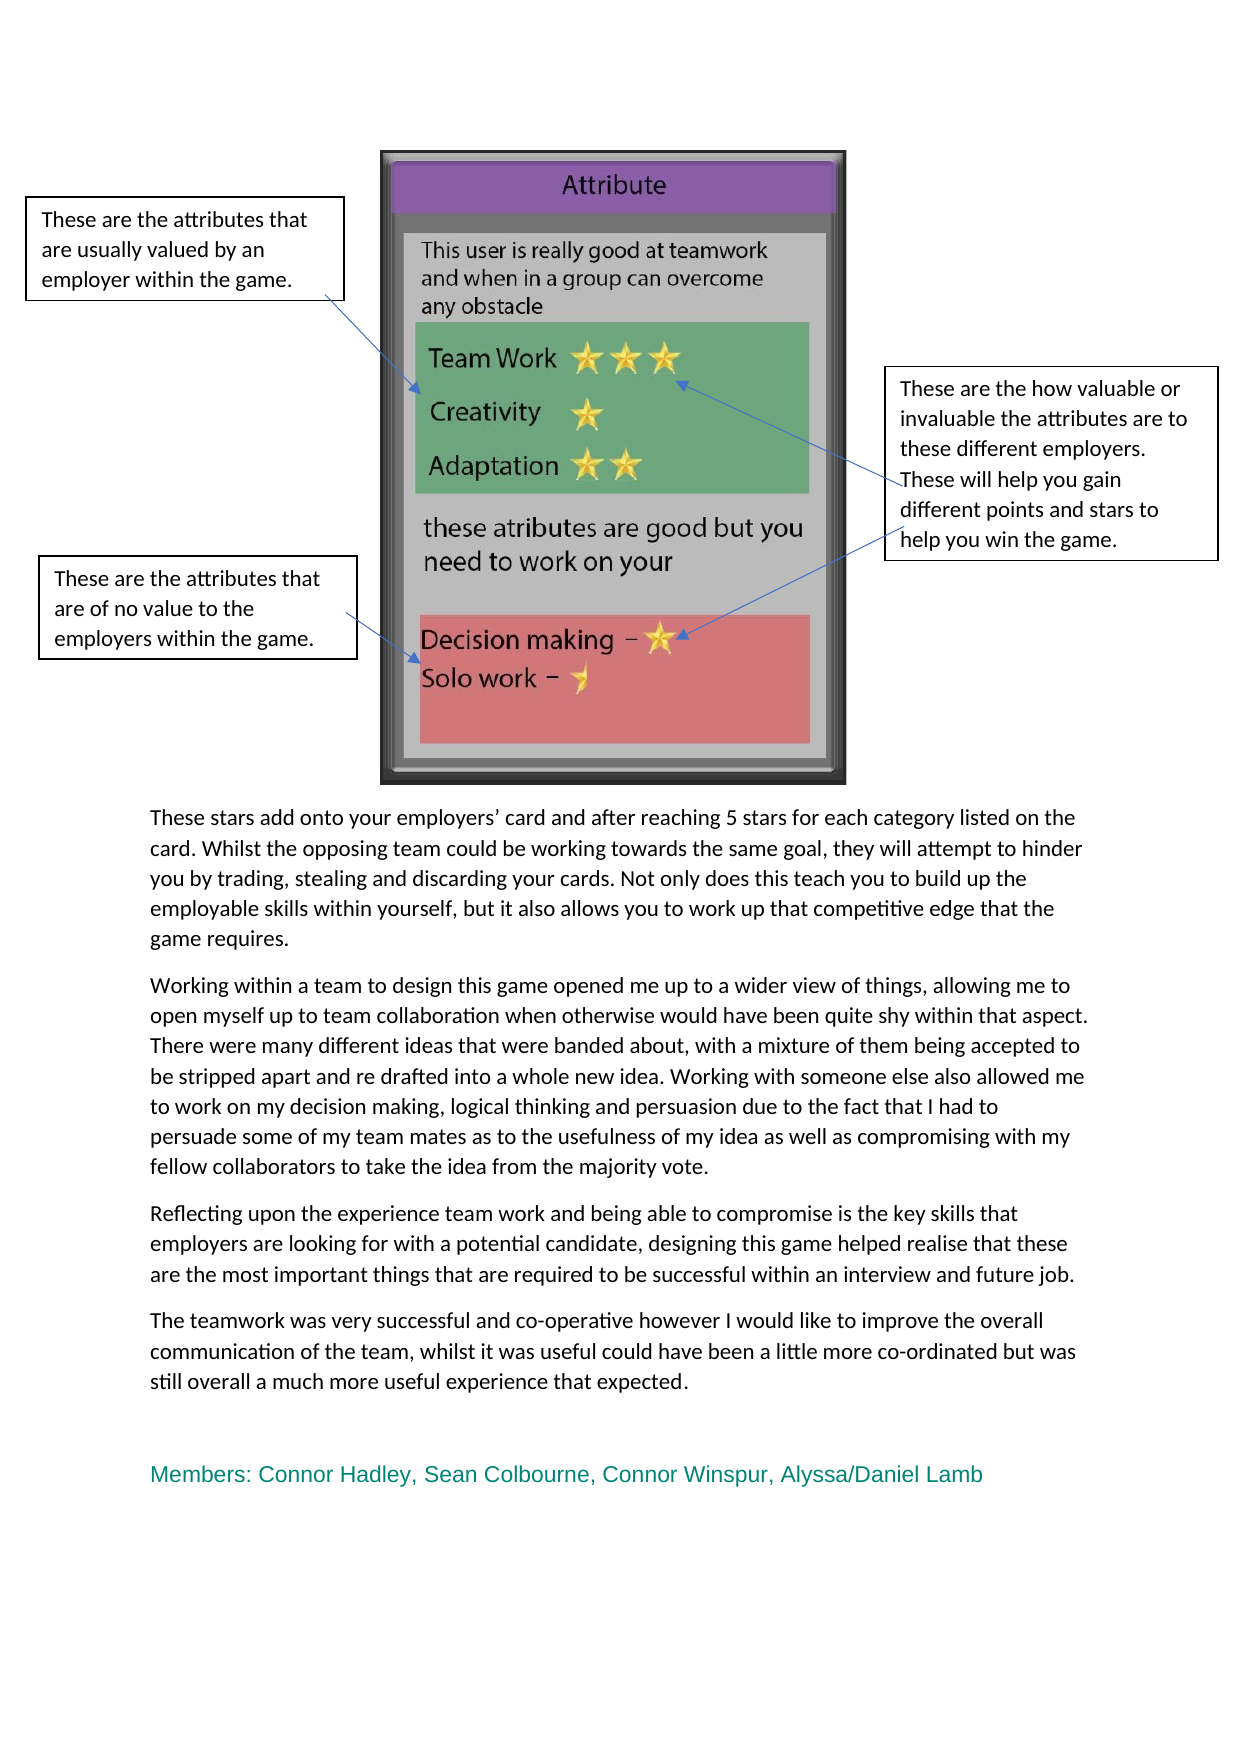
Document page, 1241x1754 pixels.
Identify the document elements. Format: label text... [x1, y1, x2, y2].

text Reflecting upon the experience team work and being able to compromise is the key skills that employers are looking for with a potential candidate, designing this game helped realise that these are the most important things that are required to be successful within an interview and future job. [150, 1199, 1090, 1288]
text Working within a team to design this game opened me up to a wider view of things, allowing me to open myself up to team collaboration when otherwise would have been quite shy within that aspect. There were many different ideas that were banded about, with a mixture of them being accepted to be stripped apart and re drafted into a whole new idea. Working with someone else also allowed me to work on my decision making, logical thinking and persuasion due to the fact that I had to persuade some of my team mates as to the usefulness of my idea as well as compromising with my fellow collaborators to take the idea from the majority vote. [150, 971, 1090, 1181]
text The teamwork was very successful and co-operative however I would like to improve the overall communication of the team, whilst it was useful could have been a little more co-ordinated but was still overall a much more useful experience that expected. [150, 1307, 1090, 1395]
text These stars add onto your employers’ card and after reaching 5 stars for each category listed on the card. Whilst the opposing team could be working towards the same goal, they will attempt to hinder you by trading, stealing and discarding your cards. Not only does this teach you to build up the employable skills within yourself, but it also allows you to work up that competitive edge that the game requires. [150, 803, 1090, 952]
text Members: Connor Hadley, Sean Colbourne, Connor Winspur, Alyssa/Daniel Lamb [150, 1461, 1090, 1487]
picture [380, 150, 847, 785]
